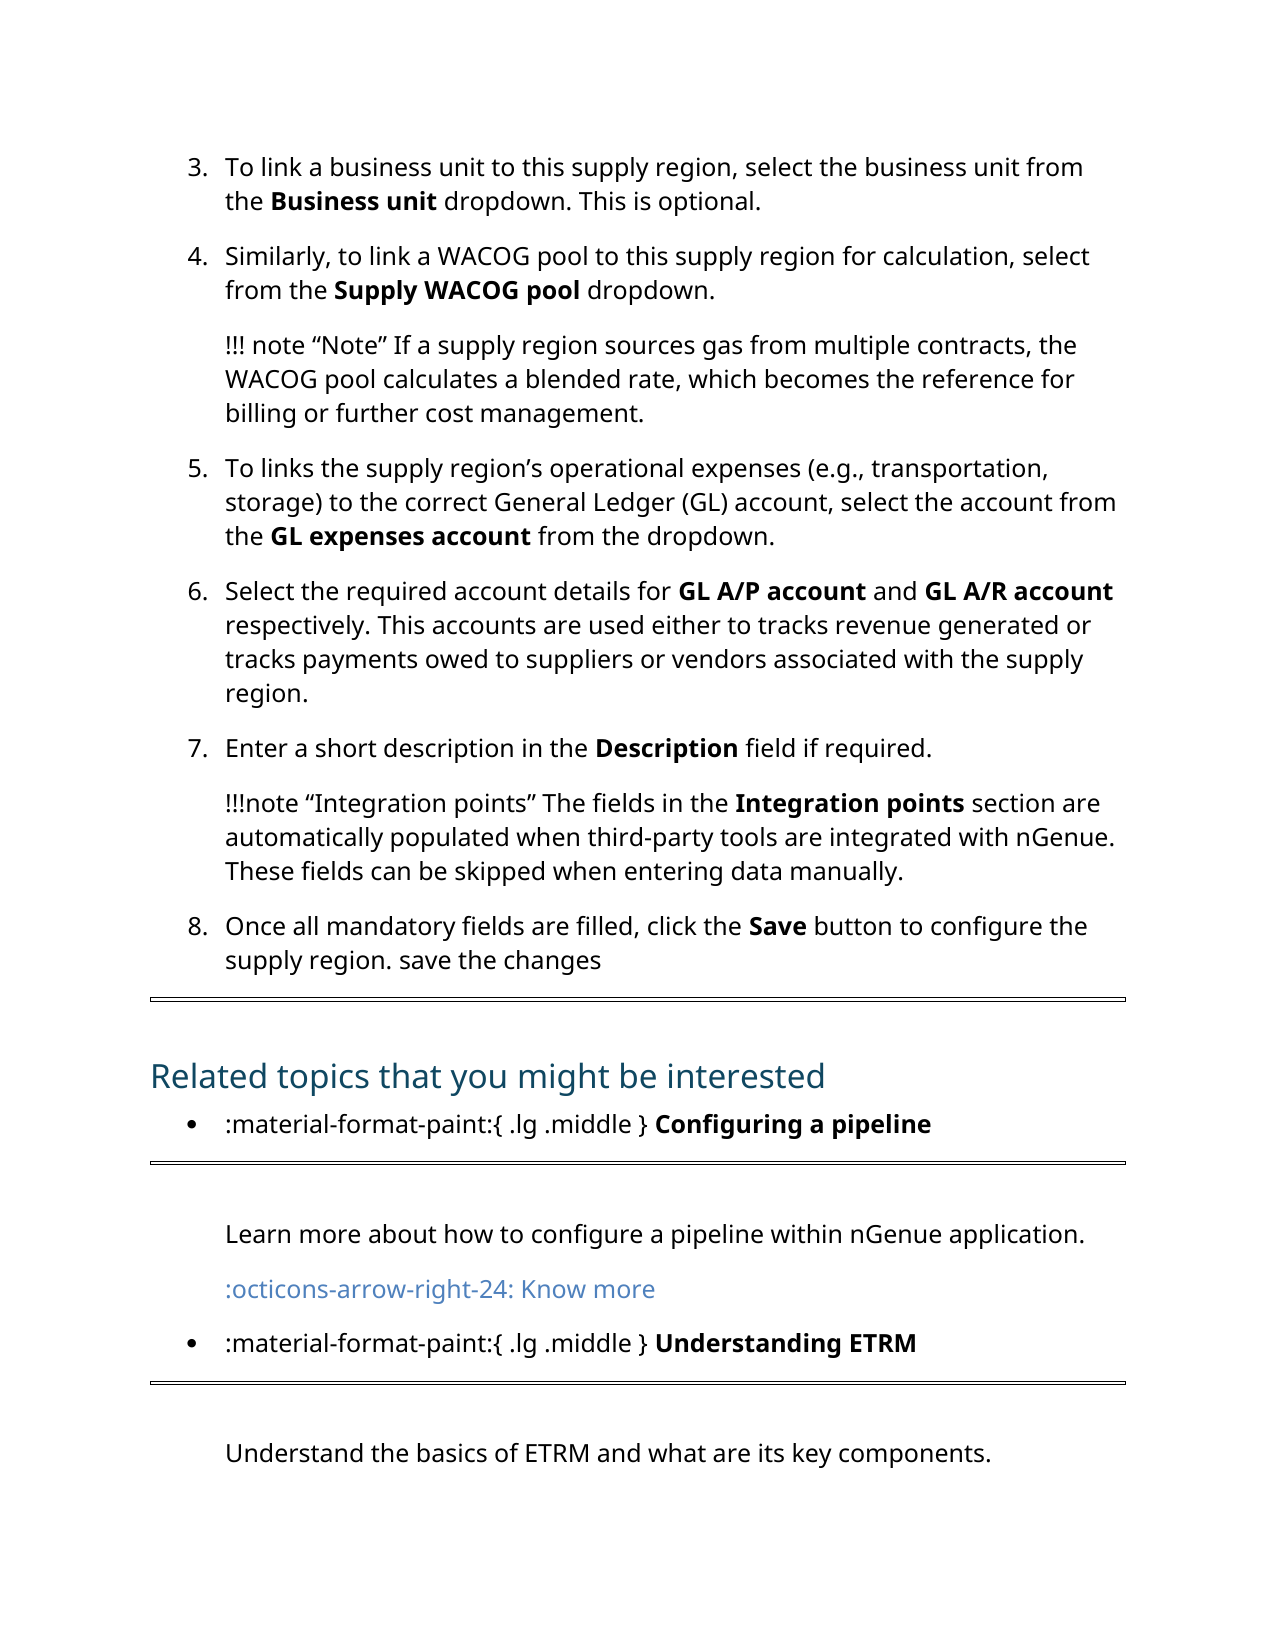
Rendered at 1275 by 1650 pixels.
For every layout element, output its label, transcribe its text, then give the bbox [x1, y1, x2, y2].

list Enter a short description in the Description field if required. [187, 731, 1125, 765]
list Understand the basics of ETRM and what are its key components. [187, 1436, 1125, 1470]
list :octicons-arrow-right-24: Know more [187, 1271, 1125, 1305]
list Learn more about how to configure a pipeline within nGenue application. [187, 1216, 1125, 1250]
list Once all mandatory fields are filled, click the Save button to configure the supply region. save the changes [187, 909, 1125, 977]
list Similarly, to link a WACOG pool to this supply region for calculation, select from the Supply WACOG pool dropdown. [187, 239, 1125, 307]
list Select the required account details for GL A/P account and GL A/R account respectively. This accounts are used either to tracks revenue generated or tracks payments owed to suppliers or vendors associated with the supply region. [187, 574, 1125, 710]
list To links the supply region’s operational expenses (e.g., transportation, storage) to the correct General Ledger (GL) account, select the account from the GL expenses account from the dropdown. [187, 451, 1125, 553]
list !!! note “Note” If a supply region sources gas from multiple contracts, the WACOG pool calculates a blended rate, which becomes the reference for billing or further cost management. [187, 328, 1125, 430]
subtitle Related topics that you might be interested [150, 1053, 1125, 1098]
list !!!note “Integration points” The fields in the Integration points section are automatically populated when third-party tools are integrated with nGenue. These fields can be skipped when entering data manually. [187, 786, 1125, 888]
list :material-format-paint:{ .lg .middle } Understanding ETRM [187, 1326, 1125, 1360]
list To link a business unit to this supply region, select the business unit from the Business unit dropdown. This is optional. [187, 150, 1125, 218]
list :material-format-paint:{ .lg .middle } Configuring a pipeline [187, 1107, 1125, 1141]
